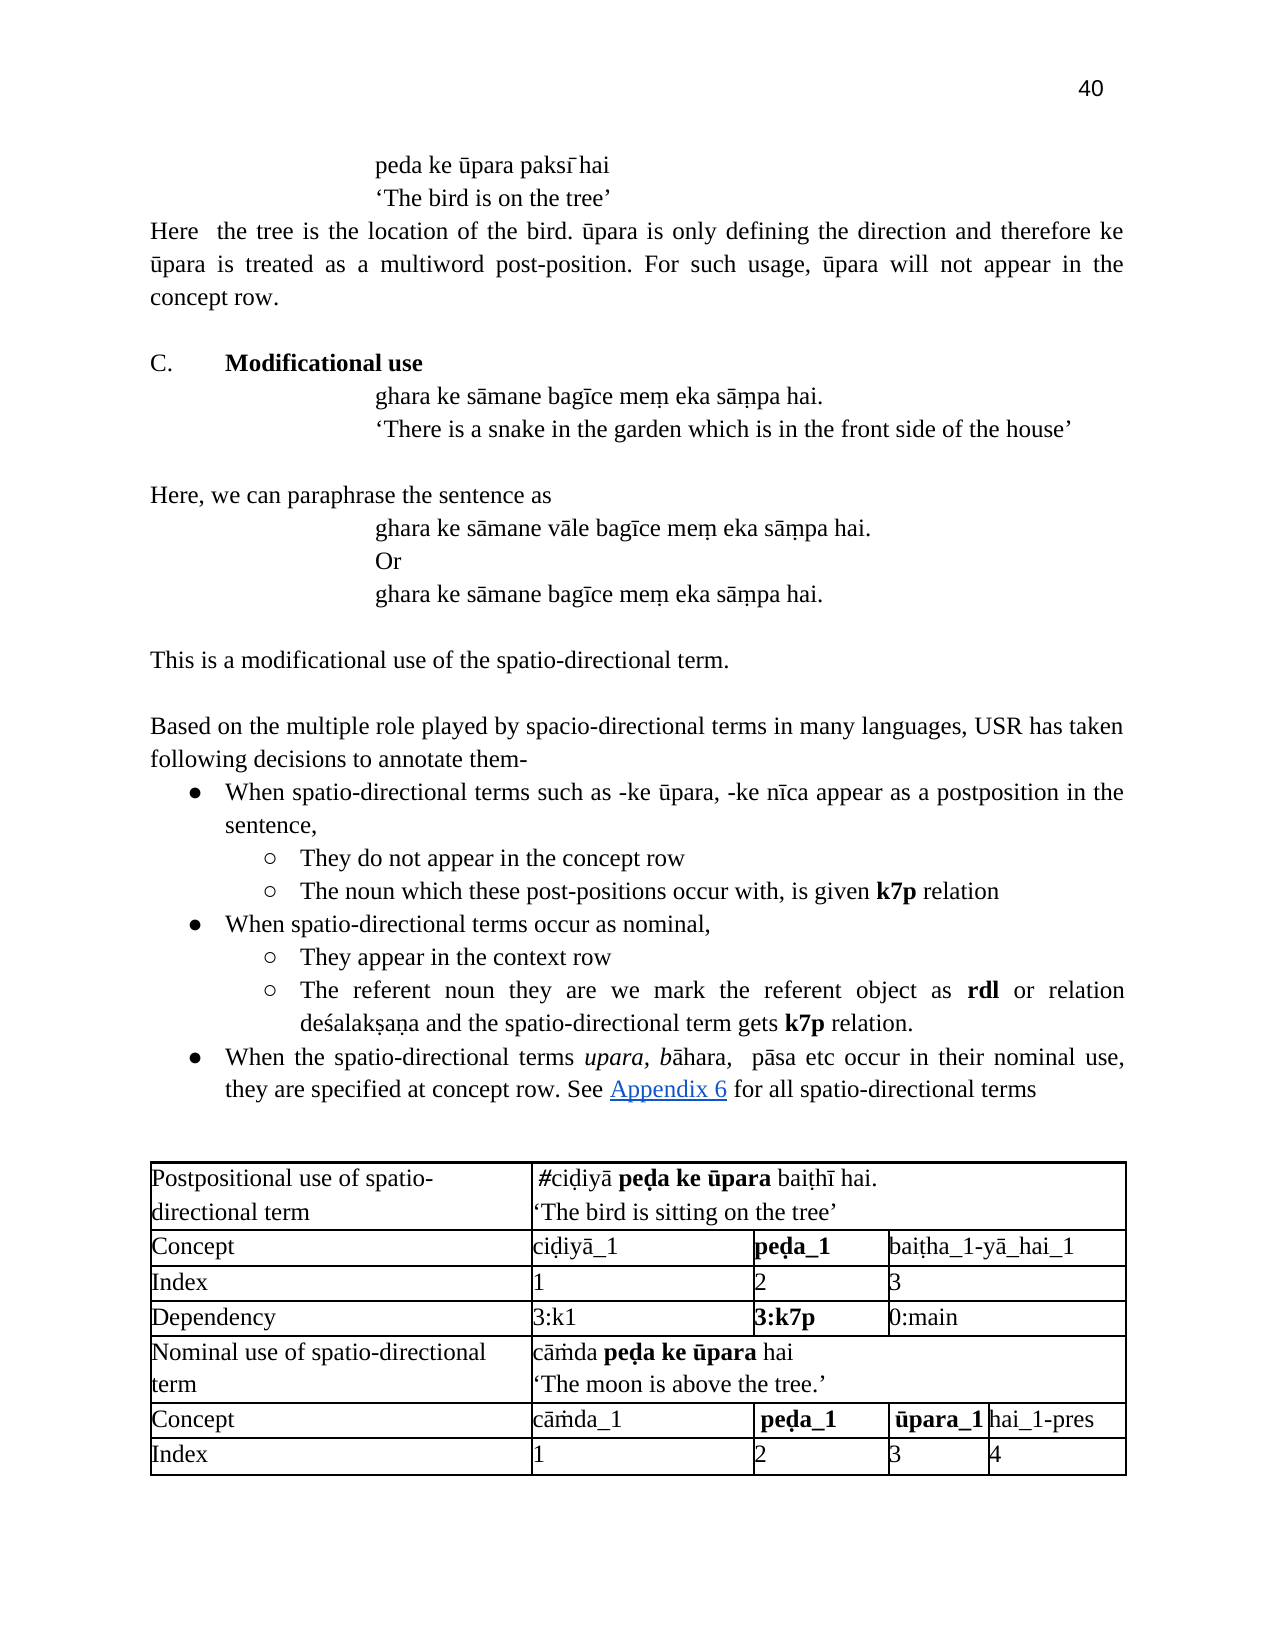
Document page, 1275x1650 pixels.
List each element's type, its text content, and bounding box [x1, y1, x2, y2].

text Based on the multiple role played by spacio-directional terms in many languages, USR has taken following decisions to annotate them- [150, 711, 1125, 773]
table_cell hai_1-pres [990, 1404, 1125, 1437]
text ghara ke sāmane bagīce meṃ eka sāṃpa hai. [300, 381, 1125, 410]
table_cell Index [152, 1267, 531, 1300]
text ‘The bird is on the tree’ [300, 183, 1125, 212]
text Or [300, 546, 1125, 575]
list They do not appear in the concept row [262, 843, 1125, 872]
text Here the tree is the location of the bird. ūpara is only defining the direction and therefore ke ūpara is treated as a multiword post-position. For such usage, ūpara will not appear in the concept row. [150, 216, 1125, 311]
table_header #ciḍiyā peḍa ke ūpara baiṭhī hai. ‘The bird is sitting on the tree’ [533, 1164, 1125, 1229]
table_cell 4 [990, 1439, 1125, 1474]
list When spatio-directional terms such as -ke ūpara, -ke nīca appear as a postposition in the sentence, [187, 777, 1125, 839]
table_cell ūpara_1 [890, 1404, 988, 1437]
table_cell 2 [755, 1439, 888, 1474]
list The noun which these post-positions occur with, is given k7p relation [262, 876, 1125, 905]
table_cell 1 [533, 1267, 753, 1300]
table_cell 3:k1 [533, 1302, 753, 1334]
table_cell baiṭha_1-yā_hai_1 [890, 1231, 1125, 1265]
table_cell 3 [890, 1267, 1125, 1300]
table_cell 1 [533, 1439, 753, 1474]
table_cell 3:k7p [755, 1302, 888, 1334]
text C. Modificational use [150, 348, 1125, 377]
table_cell 3 [890, 1439, 988, 1474]
table_cell peḍa_1 [755, 1231, 888, 1265]
text Here, we can paraphrase the sentence as [150, 480, 1125, 509]
text This is a modificational use of the spatio-directional term. [150, 645, 1125, 674]
table_cell cāṁda peḍa ke ūpara hai ‘The moon is above the tree.’ [533, 1337, 1125, 1402]
table_cell ciḍiyā_1 [533, 1231, 753, 1265]
text ghara ke sāmane vāle bagīce meṃ eka sāṃpa hai. [300, 513, 1125, 542]
table_cell Index [152, 1439, 531, 1474]
list When the spatio-directional terms upara, bāhara, pāsa etc occur in their nominal use, they are specified at concept row. See Appendix 6 for all spatio-directional terms [187, 1042, 1125, 1103]
list The referent noun they are we mark the referent object as rdl or relation deśalakṣaṇa and the spatio-directional term gets k7p relation. [262, 976, 1125, 1037]
text ‘There is a snake in the garden which is in the front side of the house’ [300, 414, 1125, 443]
table_cell Nominal use of spatio-directional term [152, 1337, 531, 1402]
text peda ke ūpara paksı̄ hai [300, 150, 1125, 179]
text ghara ke sāmane bagīce meṃ eka sāṃpa hai. [300, 579, 1125, 608]
list When spatio-directional terms occur as nominal, [187, 909, 1125, 938]
table_cell Dependency [152, 1302, 531, 1334]
table_cell cāṁda_1 [533, 1404, 753, 1437]
table_cell 0:main [890, 1302, 1125, 1334]
table_cell Concept [152, 1404, 531, 1437]
table_cell peḍa_1 [755, 1404, 888, 1437]
table_cell Concept [152, 1231, 531, 1265]
table_cell 2 [755, 1267, 888, 1300]
list They appear in the context row [262, 942, 1125, 971]
table_header Postpositional use of spatio-directional term [152, 1164, 531, 1229]
